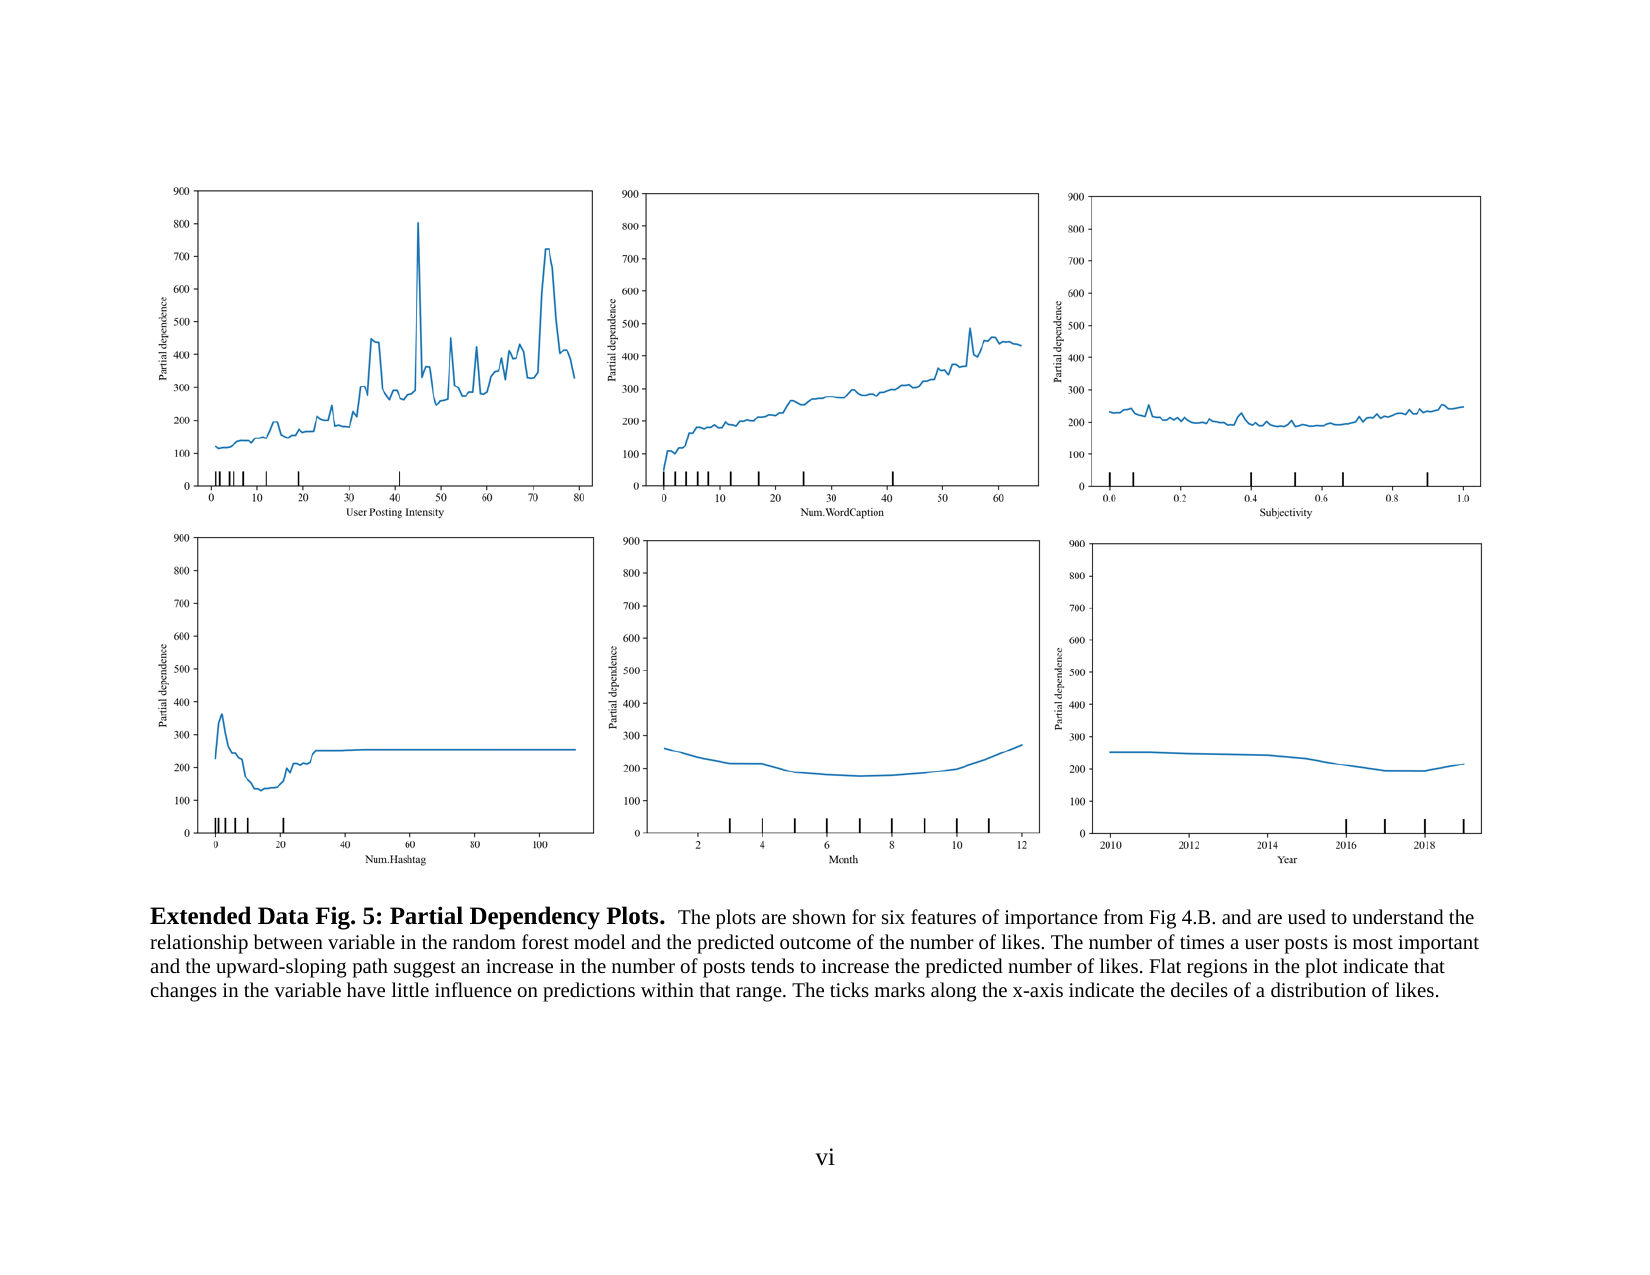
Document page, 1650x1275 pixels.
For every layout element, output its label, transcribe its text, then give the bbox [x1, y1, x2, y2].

picture [150, 178, 1489, 873]
text Extended Data Fig. 5: Partial Dependency Plots. The plots are shown for six features of importance from Fig 4.B. and are used to understand the relationship between variable in the random forest model and the predicted outcome of the number of likes. The number of times a user posts is most important and the upward-sloping path suggest an increase in the number of posts tends to increase the predicted number of likes. Flat regions in the plot indicate that changes in the variable have little influence on predictions within that range. The ticks marks along the x-axis indicate the deciles of a distribution of likes. [150, 901, 1500, 1002]
